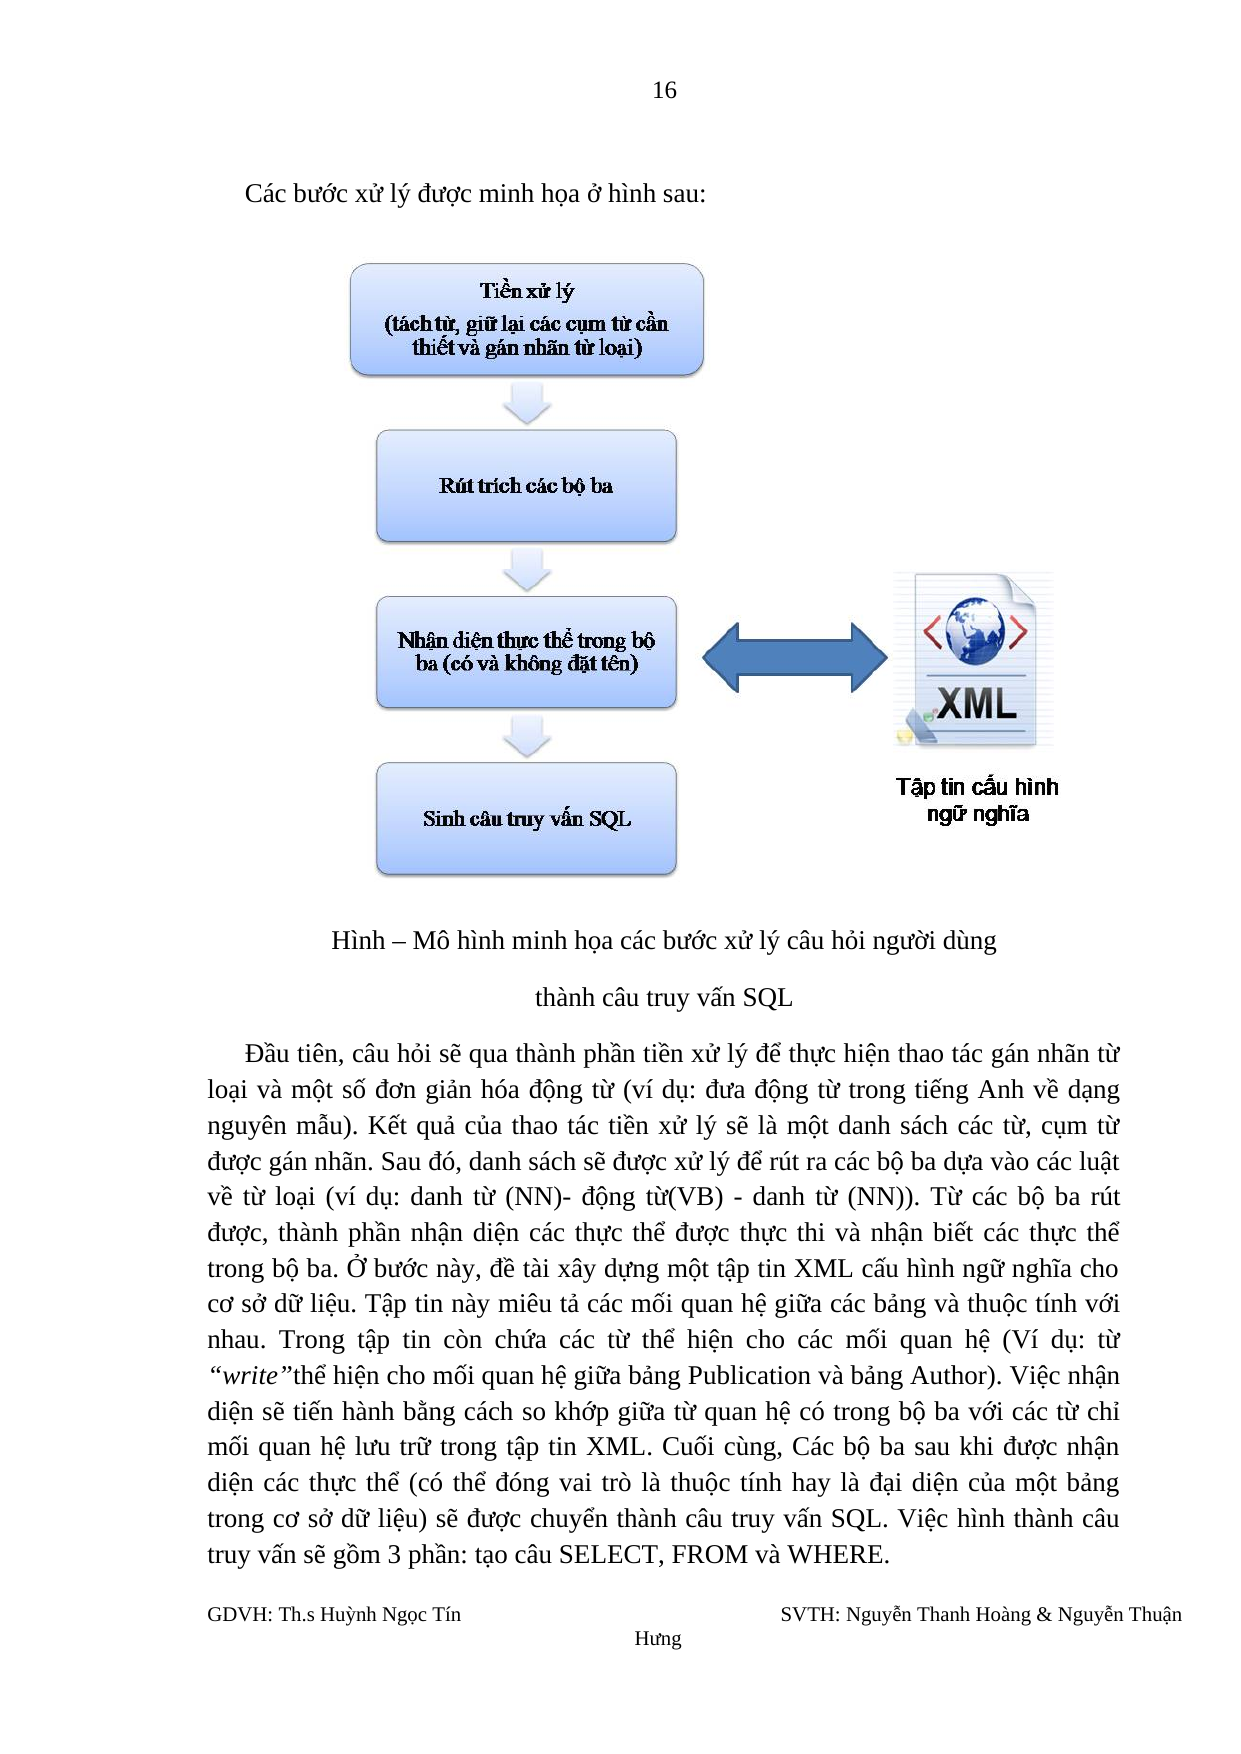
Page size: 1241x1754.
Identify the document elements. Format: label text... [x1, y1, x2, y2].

picture [207, 233, 1122, 920]
text Hình – Mô hình minh họa các bước xử lý câu hỏi người dùng [207, 920, 1122, 956]
text thành câu truy vấn SQL [207, 981, 1122, 1012]
text Các bước xử lý được minh họa ở hình sau: [207, 177, 1122, 208]
